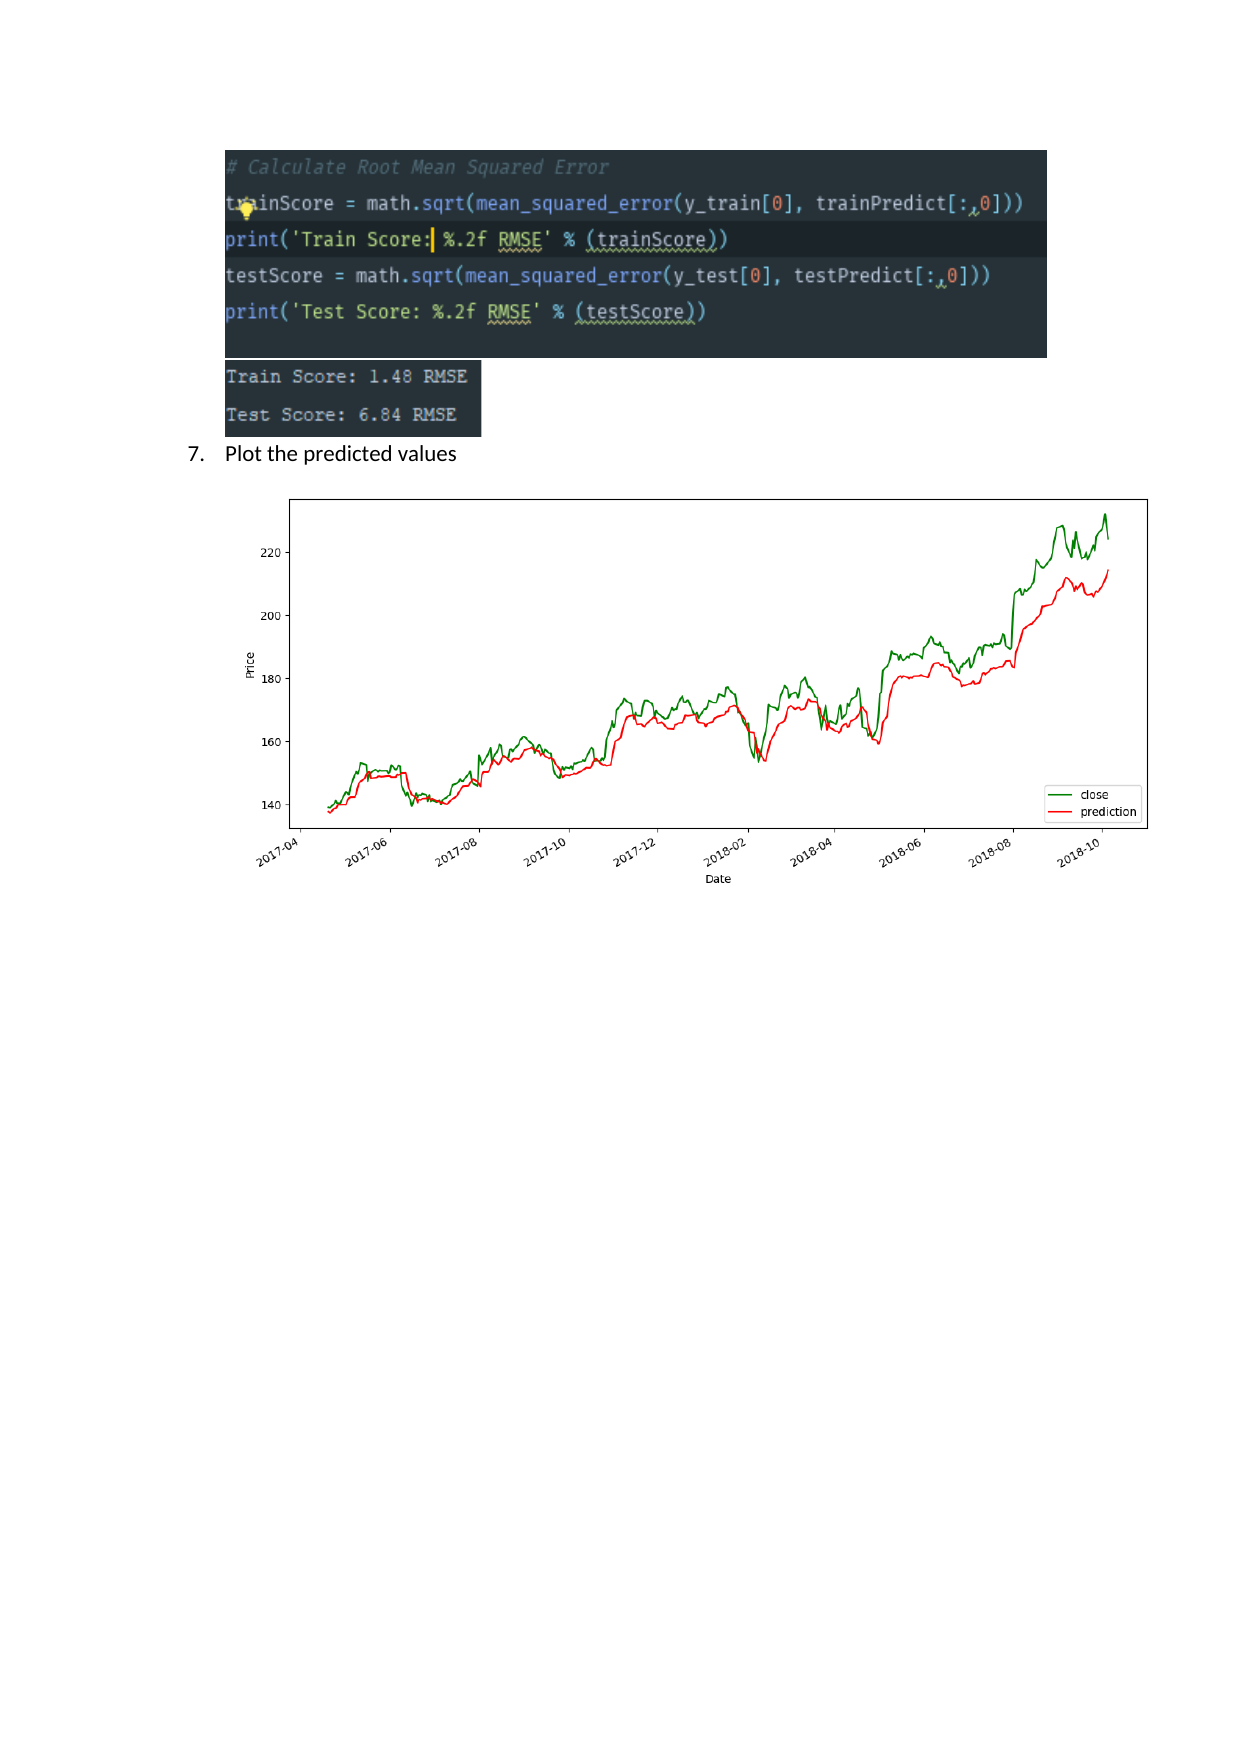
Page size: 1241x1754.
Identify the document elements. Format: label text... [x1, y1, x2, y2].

picture [225, 150, 1047, 358]
picture [225, 360, 482, 437]
list Plot the predicted values [187, 439, 1090, 467]
picture [225, 468, 1166, 902]
